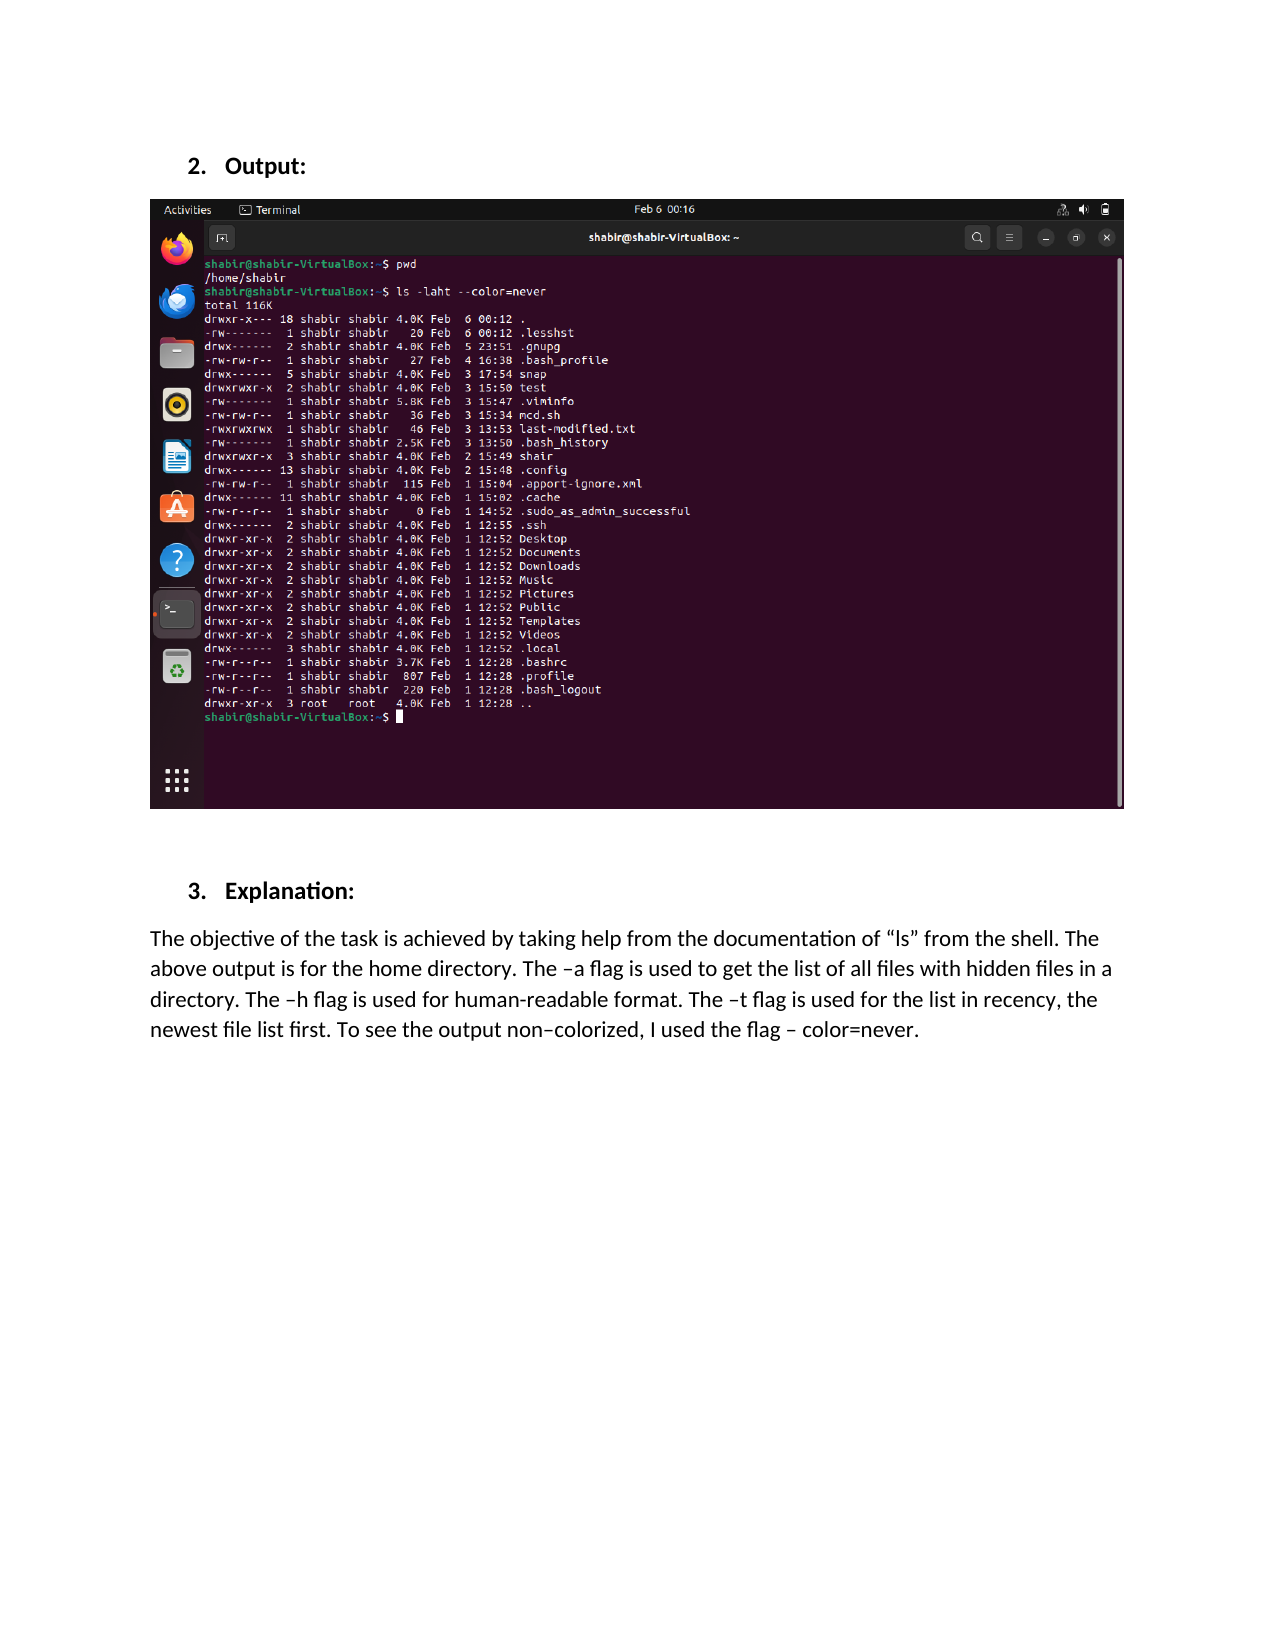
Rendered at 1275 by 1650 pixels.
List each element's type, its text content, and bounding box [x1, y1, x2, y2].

list Explanation: [187, 875, 1125, 905]
list Output: [187, 150, 1125, 181]
picture [150, 199, 1124, 809]
text The objective of the task is achieved by taking help from the documentation of “ls” from the shell. The above output is for the home directory. The –a flag is used to get the list of all files with hidden files in a directory. The –h flag is used for human-readable format. The –t flag is used for the list in recency, the newest file list first. To see the output non–colorized, I used the flag – color=never. [150, 924, 1125, 1043]
